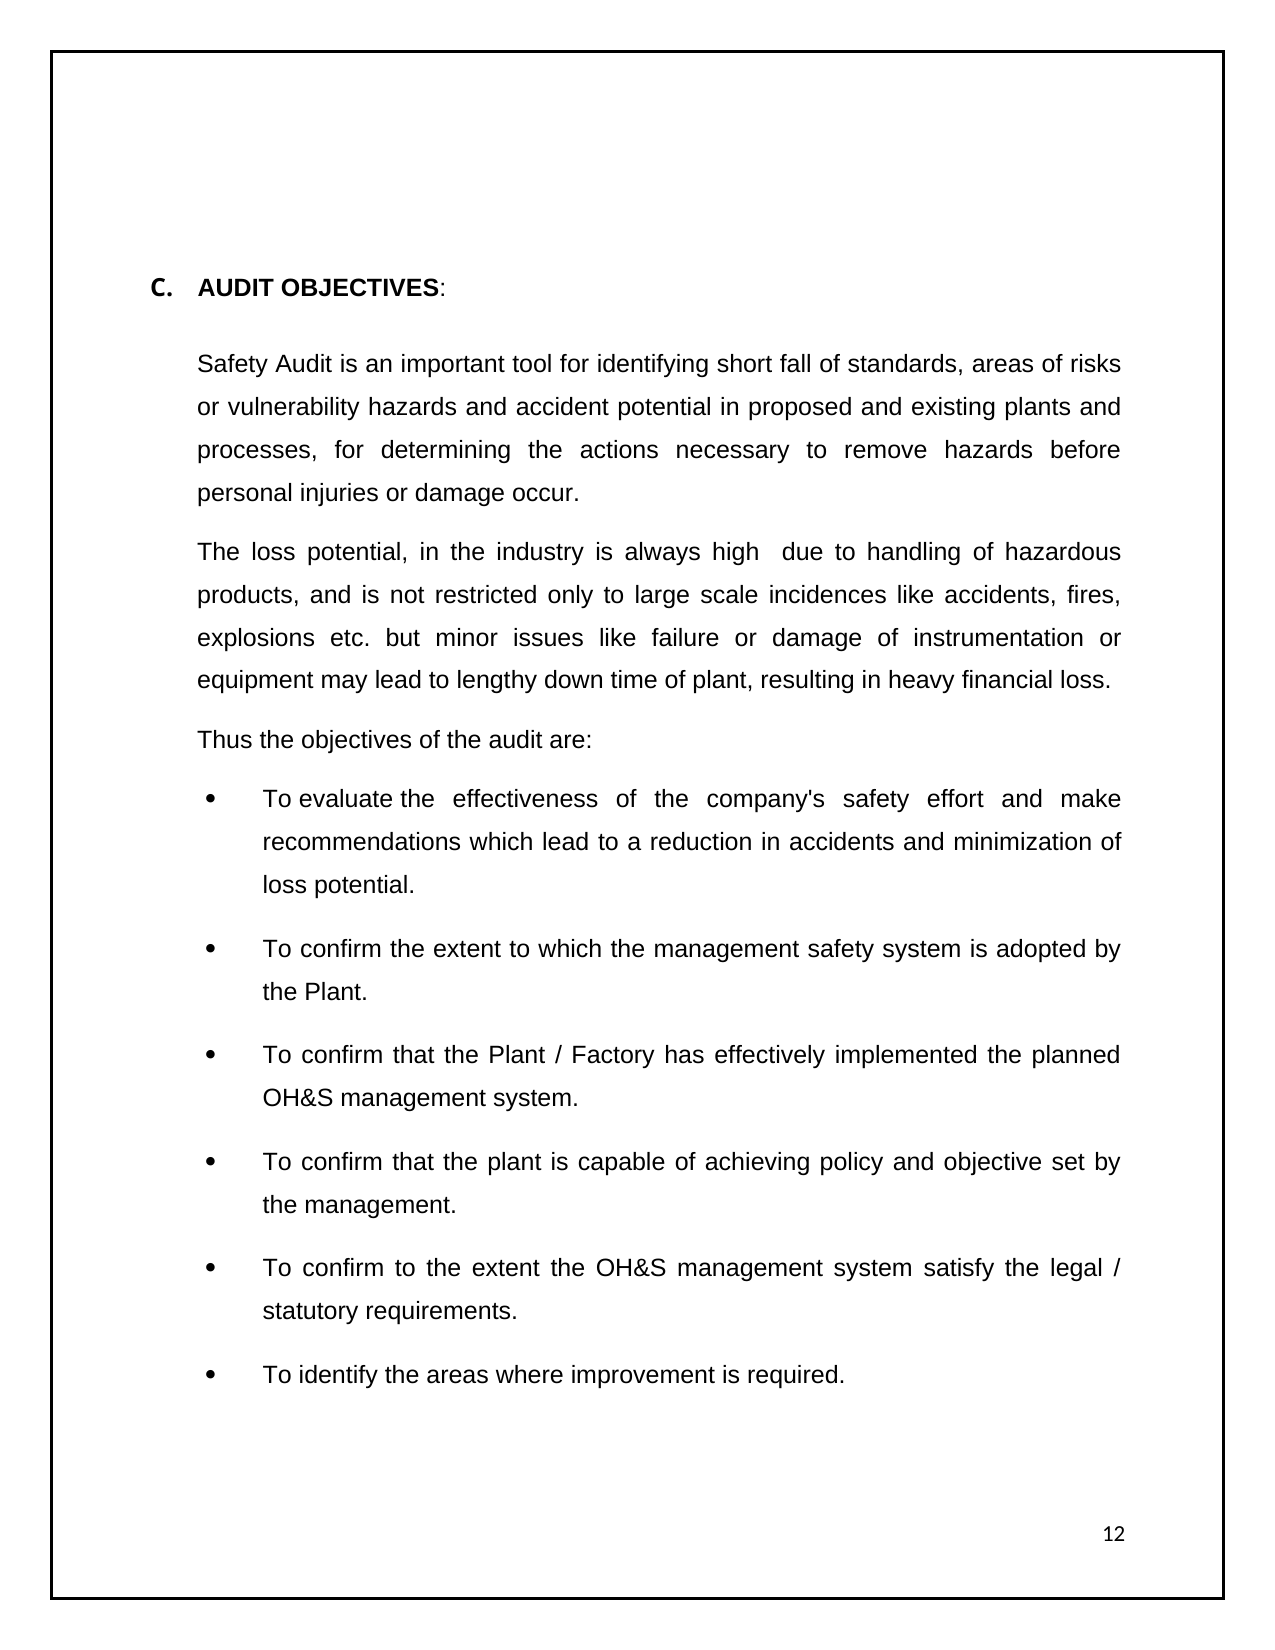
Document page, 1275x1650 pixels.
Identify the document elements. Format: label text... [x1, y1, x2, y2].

text The loss potential, in the industry is always high due to handling of hazardous products, and is not restricted only to large scale incidences like accidents, fires, explosions etc. but minor issues like failure or damage of instrumentation or equipment may lead to lengthy down time of plant, resulting in heavy financial loss. [197, 537, 1123, 694]
list To confirm to the extent the OH&S management system satisfy the legal / statutory requirements. [206, 1253, 1123, 1325]
list To confirm that the Plant / Factory has effectively implemented the planned OH&S management system. [206, 1040, 1123, 1112]
list To identify the areas where improvement is required. [206, 1360, 1123, 1389]
list To confirm that the plant is capable of achieving policy and objective set by the management. [206, 1147, 1123, 1218]
list To evaluate the effectiveness of the company's safety effort and make recommendations which lead to a reduction in accidents and minimization of loss potential. [206, 784, 1123, 899]
text Safety Audit is an important tool for identifying short fall of standards, areas of risks or vulnerability hazards and accident potential in proposed and existing plants and processes, for determining the actions necessary to remove hazards before personal injuries or damage occur. [197, 349, 1123, 506]
text Thus the objectives of the audit are: [197, 725, 1123, 754]
list To confirm the extent to which the management safety system is adopted by the Plant. [206, 934, 1123, 1005]
list AUDIT OBJECTIVES: [150, 269, 1125, 304]
